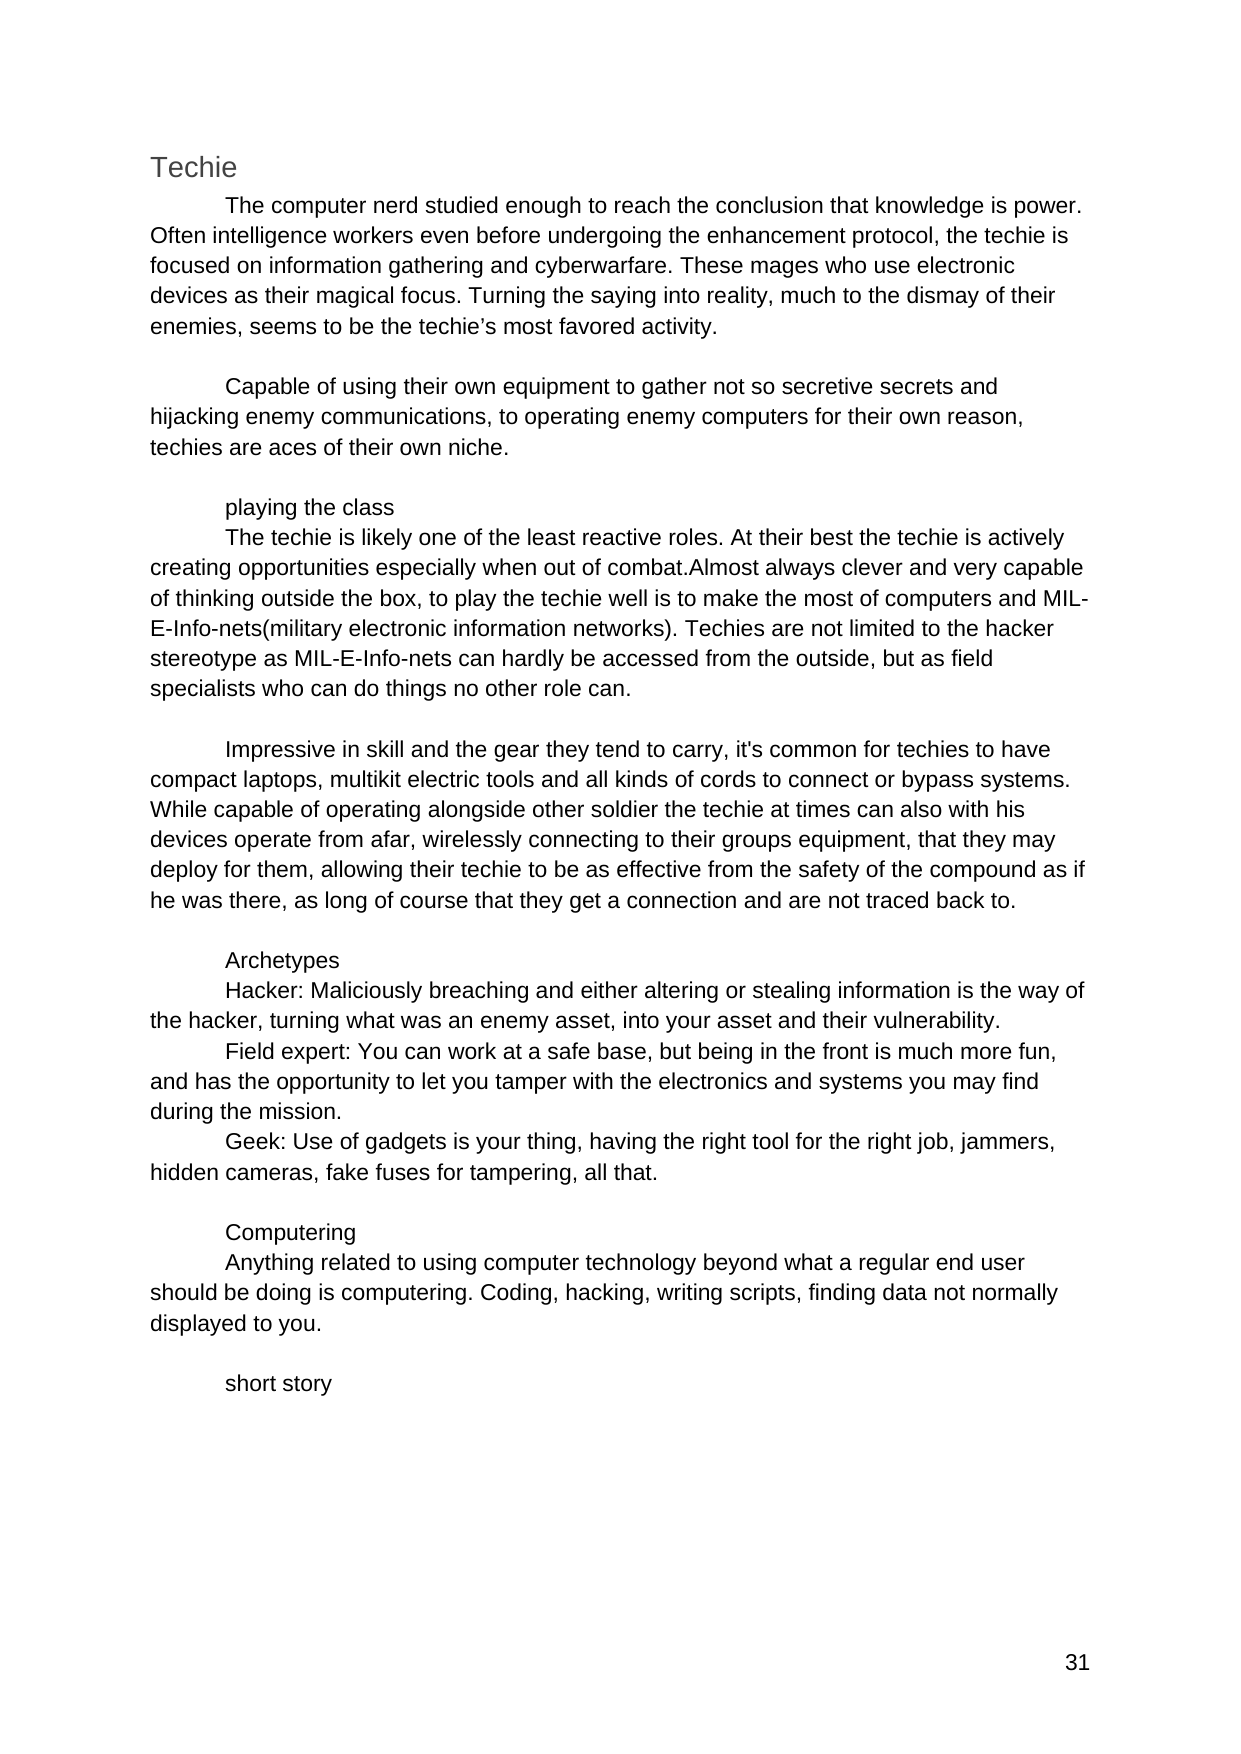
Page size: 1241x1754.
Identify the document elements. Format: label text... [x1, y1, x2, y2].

text Field expert: You can work at a safe base, but being in the front is much more fun, and has the opportunity to let you tamper with the electronics and systems you may find during the mission. [150, 1038, 1090, 1124]
subtitle Techie [150, 150, 1090, 183]
text The computer nerd studied enough to reach the conclusion that knowledge is power. Often intelligence workers even before undergoing the enhancement protocol, the techie is focused on information gathering and cyberwarfare. These mages who use electronic devices as their magical focus. Turning the saying into reality, much to the dismay of their enemies, seems to be the techie’s most favored activity. [150, 192, 1090, 339]
text playing the class [150, 494, 1090, 520]
text The techie is likely one of the least reactive roles. At their best the techie is actively creating opportunities especially when out of combat.Almost always clever and very capable of thinking outside the box, to play the techie well is to make the most of computers and MIL-E-Info-nets(military electronic information networks). Techies are not limited to the hacker stereotype as MIL-E-Info-nets can hardly be accessed from the outside, but as field specialists who can do things no other role can. [150, 524, 1090, 702]
text short story [150, 1370, 1090, 1396]
text Geek: Use of gadgets is your thing, having the right tool for the right job, jammers, hidden cameras, fake fuses for tampering, all that. [150, 1128, 1090, 1185]
text Anything related to using computer technology beyond what a regular end user should be doing is computering. Coding, hacking, writing scripts, finding data not normally displayed to you. [150, 1249, 1090, 1336]
text Archetypes [150, 947, 1090, 973]
text Computering [150, 1219, 1090, 1245]
text Capable of using their own equipment to gather not so secretive secrets and hijacking enemy communications, to operating enemy computers for their own reason, techies are aces of their own niche. [150, 373, 1090, 460]
text Hacker: Maliciously breaching and either altering or stealing information is the way of the hacker, turning what was an enemy asset, into your asset and their vulnerability. [150, 977, 1090, 1034]
text Impressive in skill and the gear they tend to carry, it's common for techies to have compact laptops, multikit electric tools and all kinds of cords to connect or bypass systems. While capable of operating alongside other soldier the techie at times can also with his devices operate from afar, wirelessly connecting to their groups equipment, that they may deploy for them, allowing their techie to be as effective from the safety of the compound as if he was there, as long of course that they get a connection and are not traced back to. [150, 736, 1090, 913]
